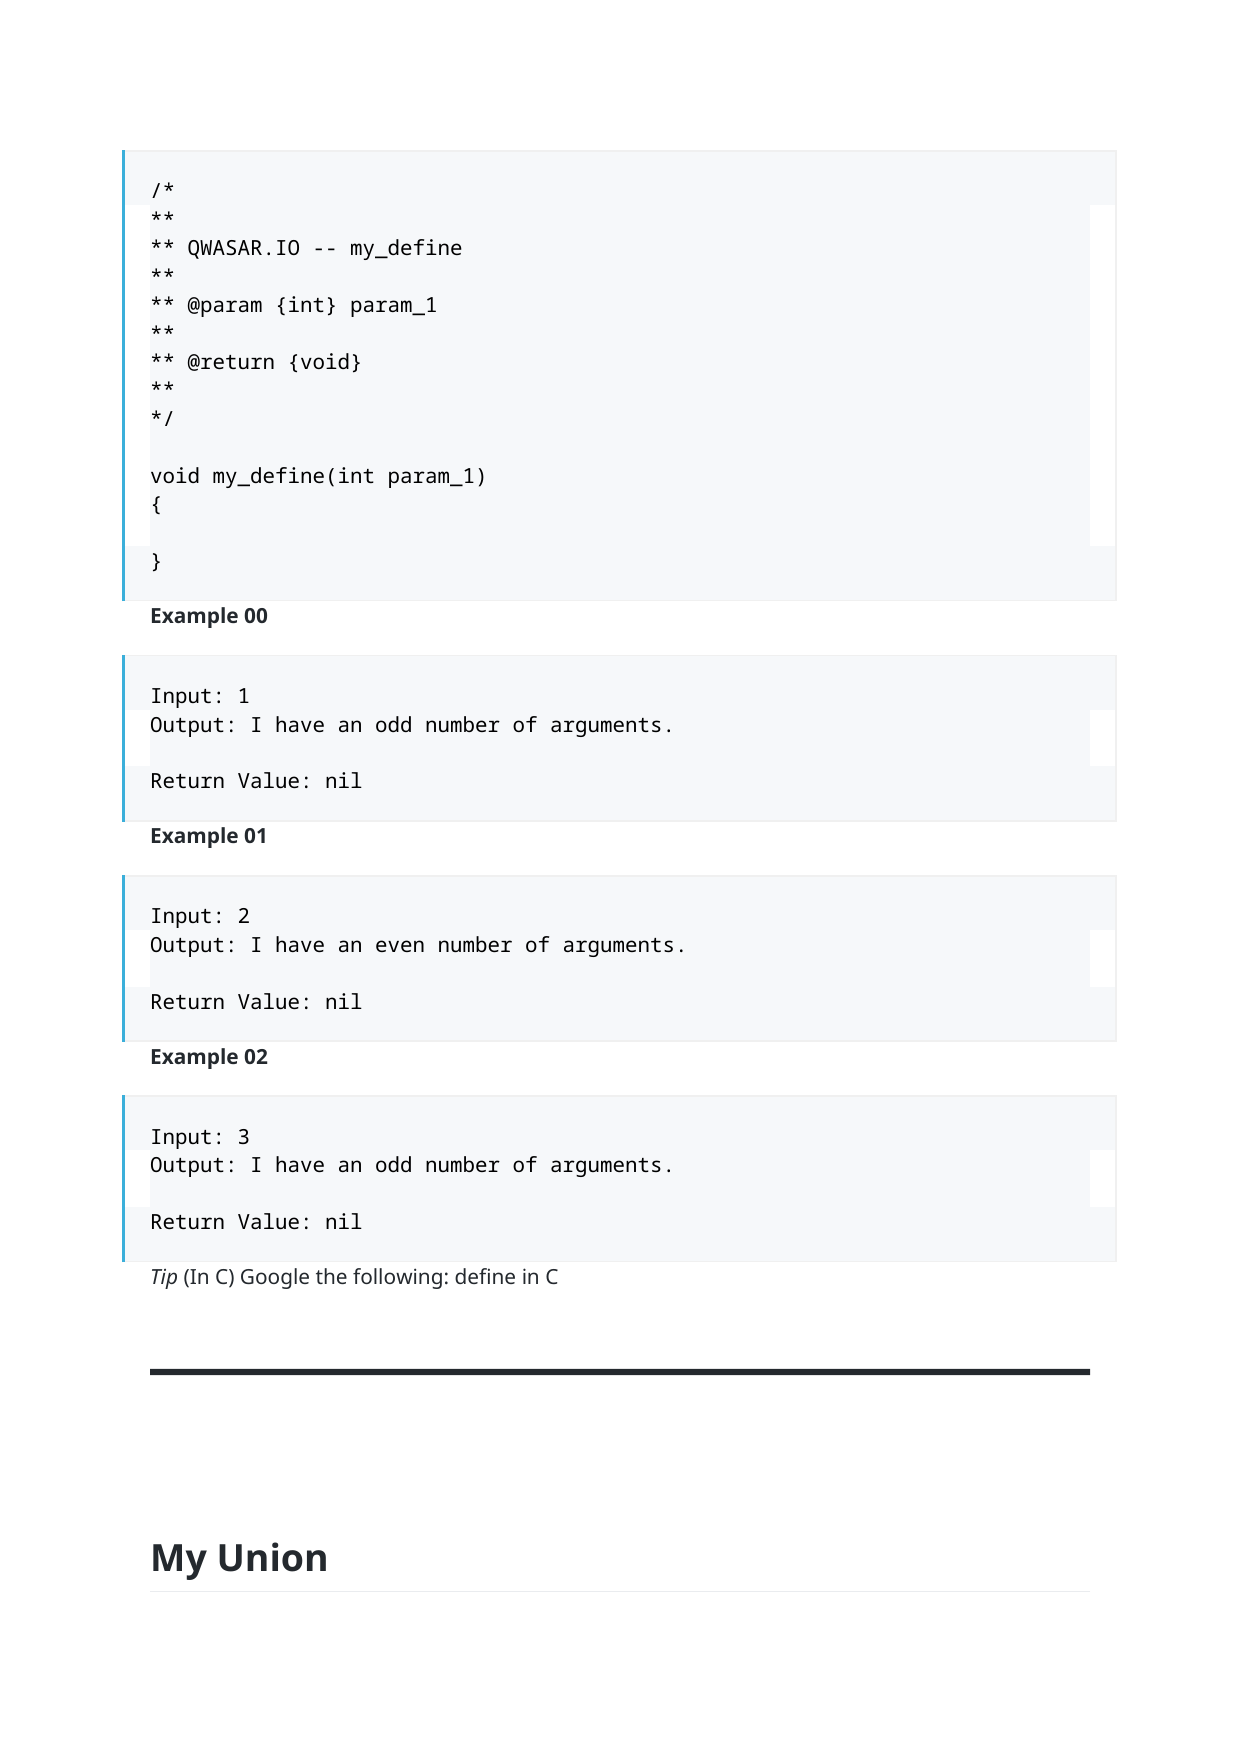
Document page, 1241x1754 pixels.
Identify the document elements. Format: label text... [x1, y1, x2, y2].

text Return Value: nil [125, 960, 1115, 1040]
text Example 01 [150, 822, 1090, 850]
text ** QWASAR.IO -- my_define [150, 233, 1090, 262]
text Output: I have an odd number of arguments. [150, 710, 1090, 738]
text Example 00 [150, 601, 1090, 630]
text Input: 3 [125, 1097, 1115, 1150]
text Input: 2 [125, 877, 1115, 930]
text /* [125, 152, 1115, 205]
text Output: I have an even number of arguments. [150, 930, 1090, 958]
text ** [150, 205, 1090, 233]
text My Union [150, 1531, 1090, 1591]
text Input: 1 [125, 656, 1115, 710]
text */ [150, 404, 1090, 432]
text Return Value: nil [125, 740, 1115, 820]
text ** [150, 376, 1090, 404]
text Example 02 [150, 1042, 1090, 1070]
text } [125, 520, 1115, 600]
text ** @param {int} param_1 [150, 290, 1090, 319]
text { [150, 489, 1090, 518]
text Output: I have an odd number of arguments. [150, 1150, 1090, 1179]
text ** [150, 319, 1090, 347]
text Return Value: nil [125, 1181, 1115, 1261]
text ** [150, 262, 1090, 290]
text void my_define(int param_1) [150, 461, 1090, 489]
text ** @return {void} [150, 347, 1090, 376]
text Tip (In C) Google the following: define in C [150, 1262, 1090, 1291]
